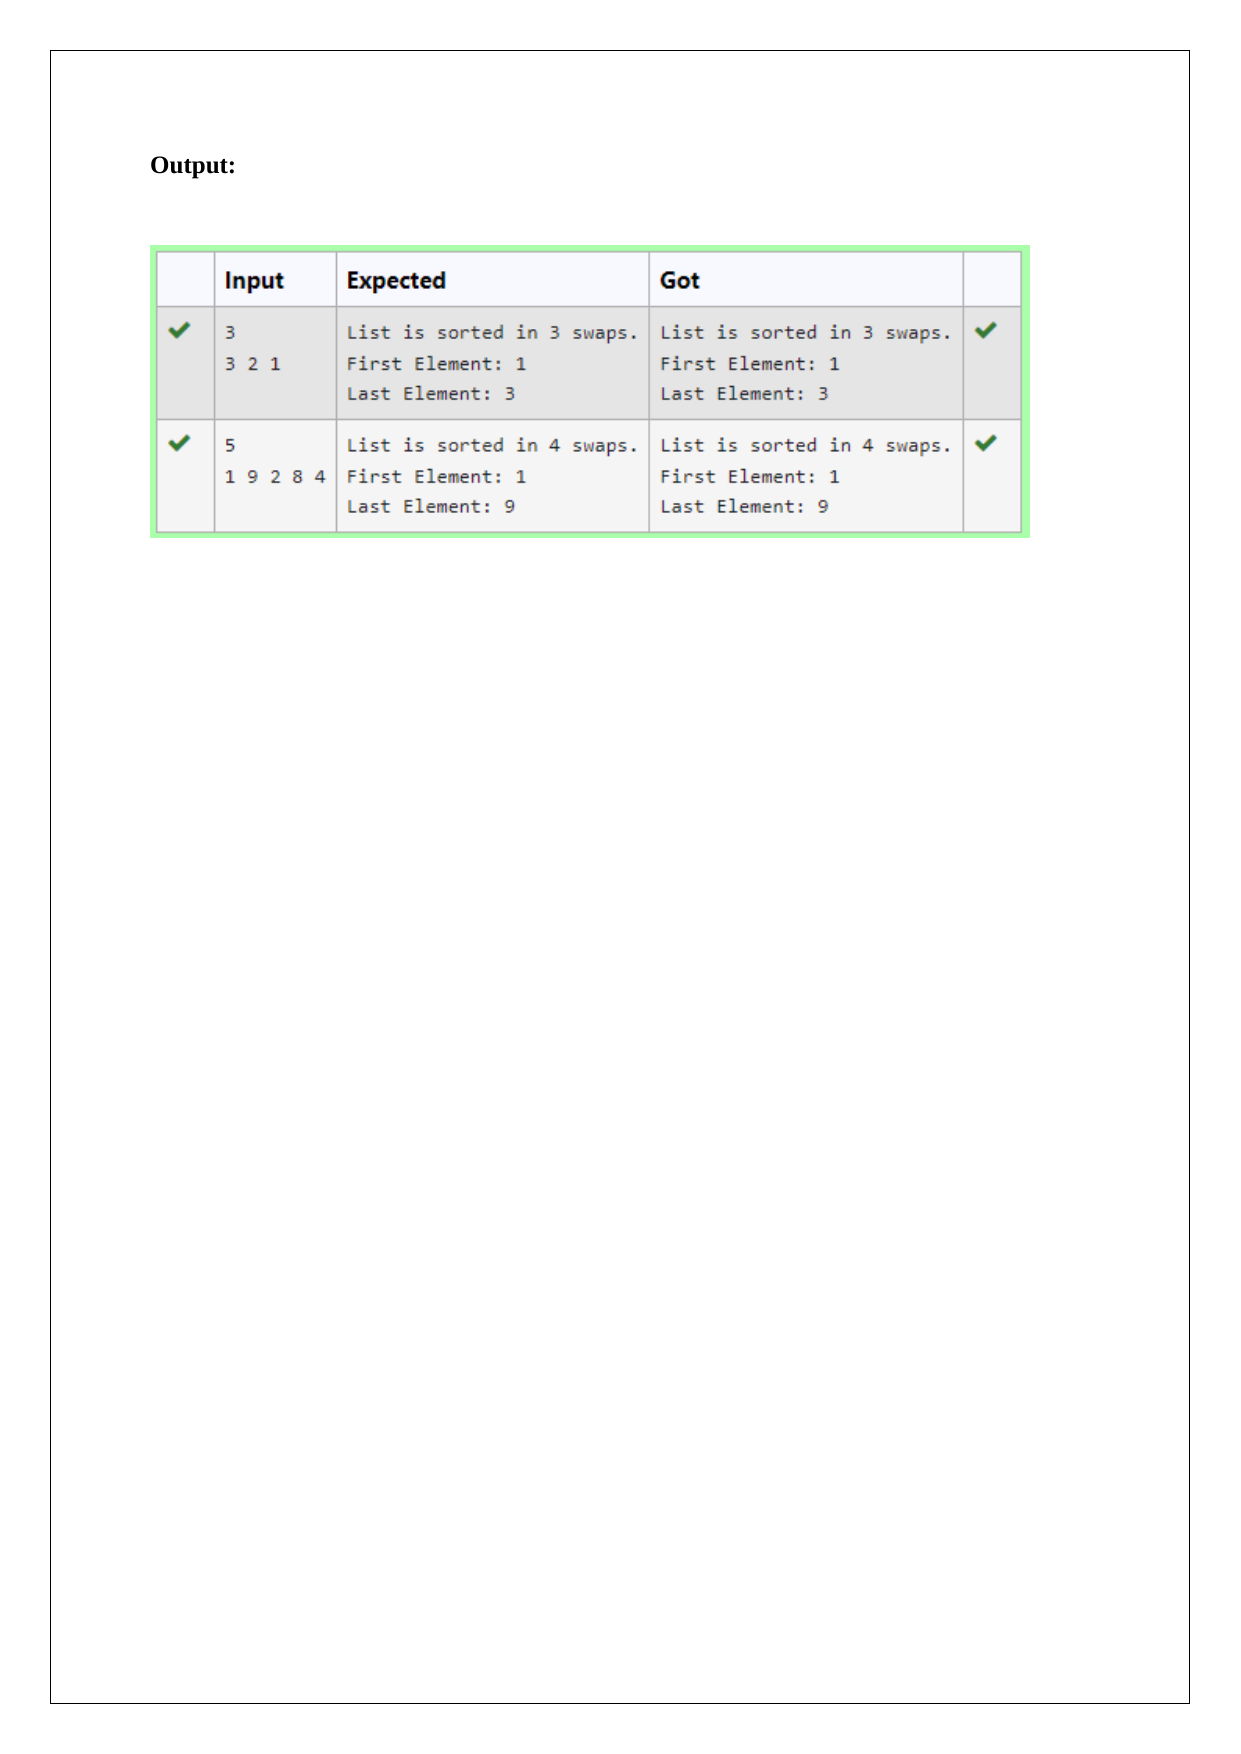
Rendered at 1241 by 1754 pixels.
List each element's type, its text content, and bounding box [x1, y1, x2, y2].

picture [150, 245, 1030, 538]
text Output: [150, 150, 1090, 179]
